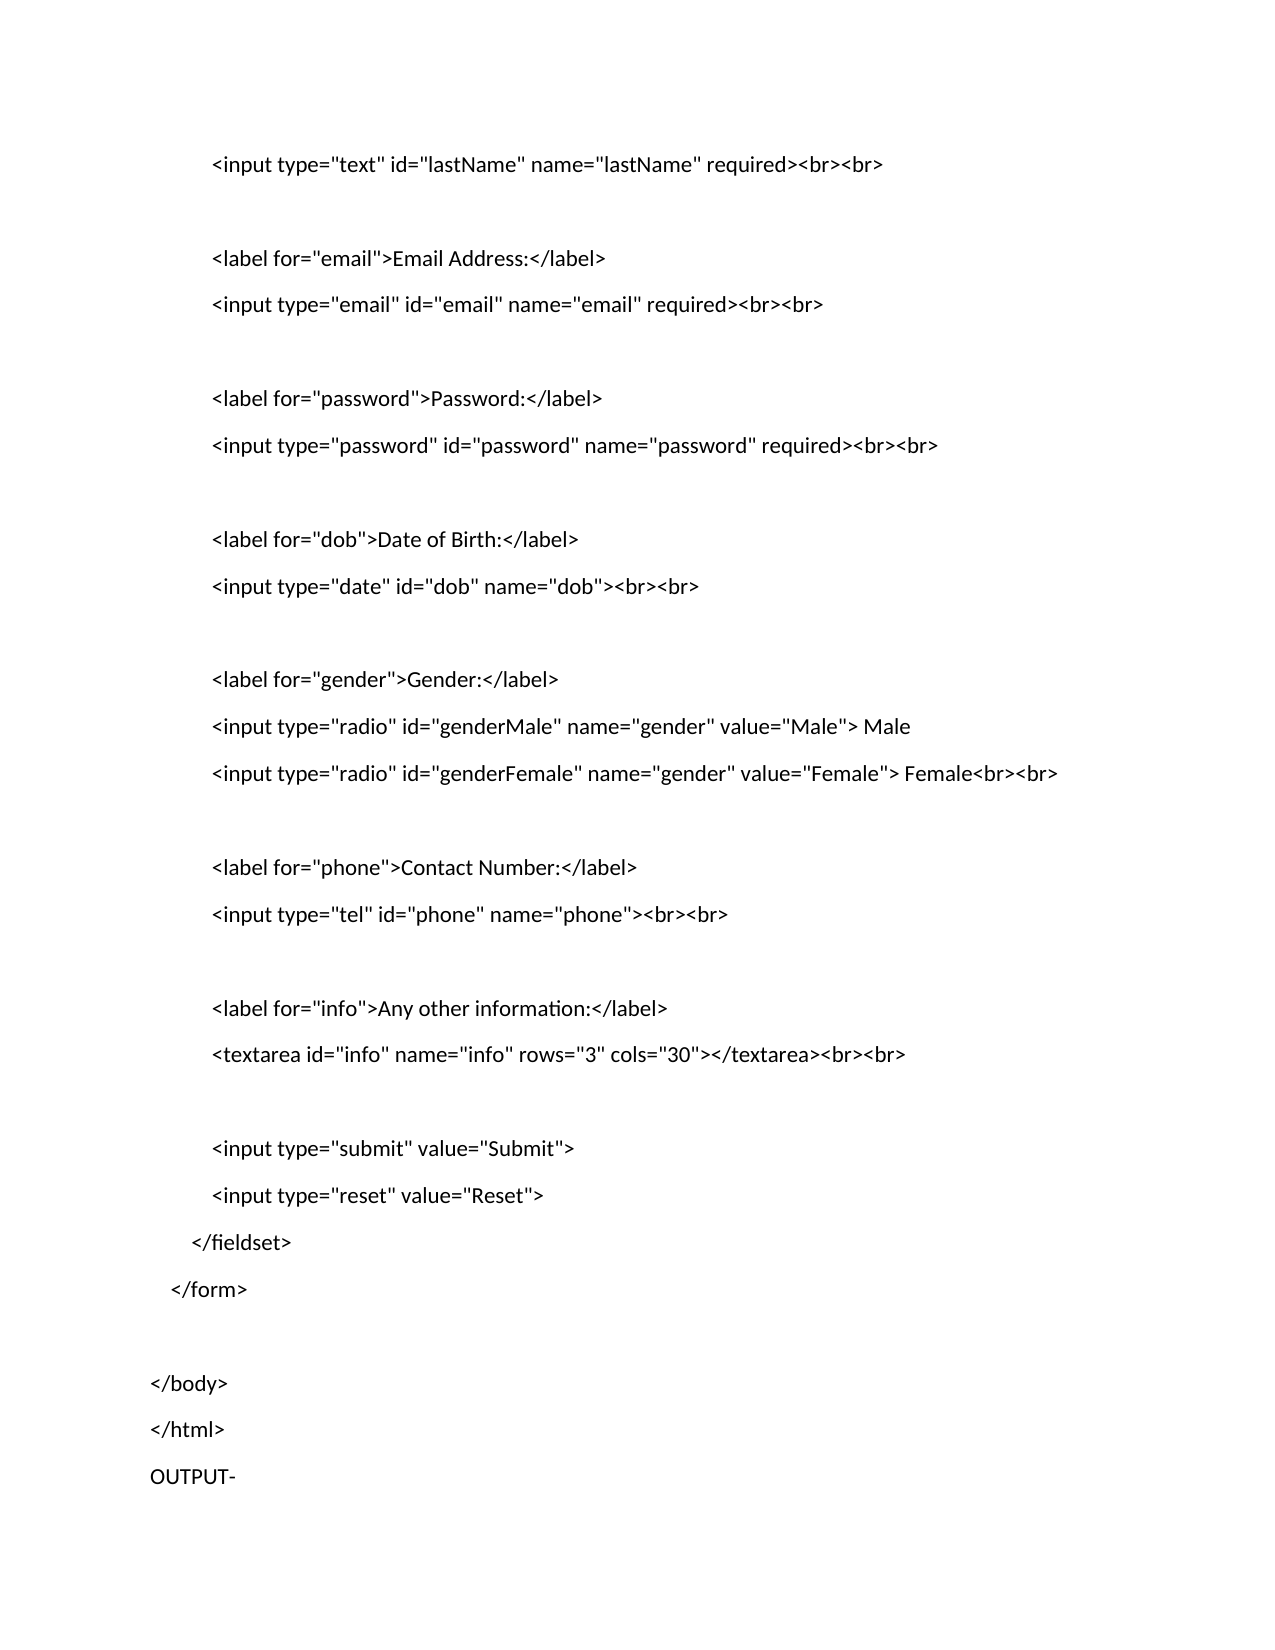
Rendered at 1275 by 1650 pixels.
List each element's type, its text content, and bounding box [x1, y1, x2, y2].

text </fieldset> [150, 1228, 1125, 1256]
text <input type="submit" value="Submit"> [150, 1134, 1125, 1162]
text OUTPUT- [150, 1462, 1125, 1491]
text <input type="email" id="email" name="email" required><br><br> [150, 291, 1125, 319]
text <input type="radio" id="genderMale" name="gender" value="Male"> Male [150, 712, 1125, 741]
text <input type="tel" id="phone" name="phone"><br><br> [150, 900, 1125, 928]
text <label for="dob">Date of Birth:</label> [150, 525, 1125, 553]
text <input type="reset" value="Reset"> [150, 1181, 1125, 1209]
text <textarea id="info" name="info" rows="3" cols="30"></textarea><br><br> [150, 1041, 1125, 1069]
text <input type="password" id="password" name="password" required><br><br> [150, 431, 1125, 459]
text <label for="password">Password:</label> [150, 384, 1125, 412]
text <label for="info">Any other information:</label> [150, 994, 1125, 1022]
text </form> [150, 1275, 1125, 1303]
text <input type="date" id="dob" name="dob"><br><br> [150, 572, 1125, 600]
text <input type="text" id="lastName" name="lastName" required><br><br> [150, 150, 1125, 178]
text </body> [150, 1369, 1125, 1397]
text <label for="email">Email Address:</label> [150, 244, 1125, 272]
text <label for="gender">Gender:</label> [150, 666, 1125, 694]
text </html> [150, 1416, 1125, 1444]
text <label for="phone">Contact Number:</label> [150, 853, 1125, 881]
text <input type="radio" id="genderFemale" name="gender" value="Female"> Female<br><br> [150, 759, 1125, 787]
